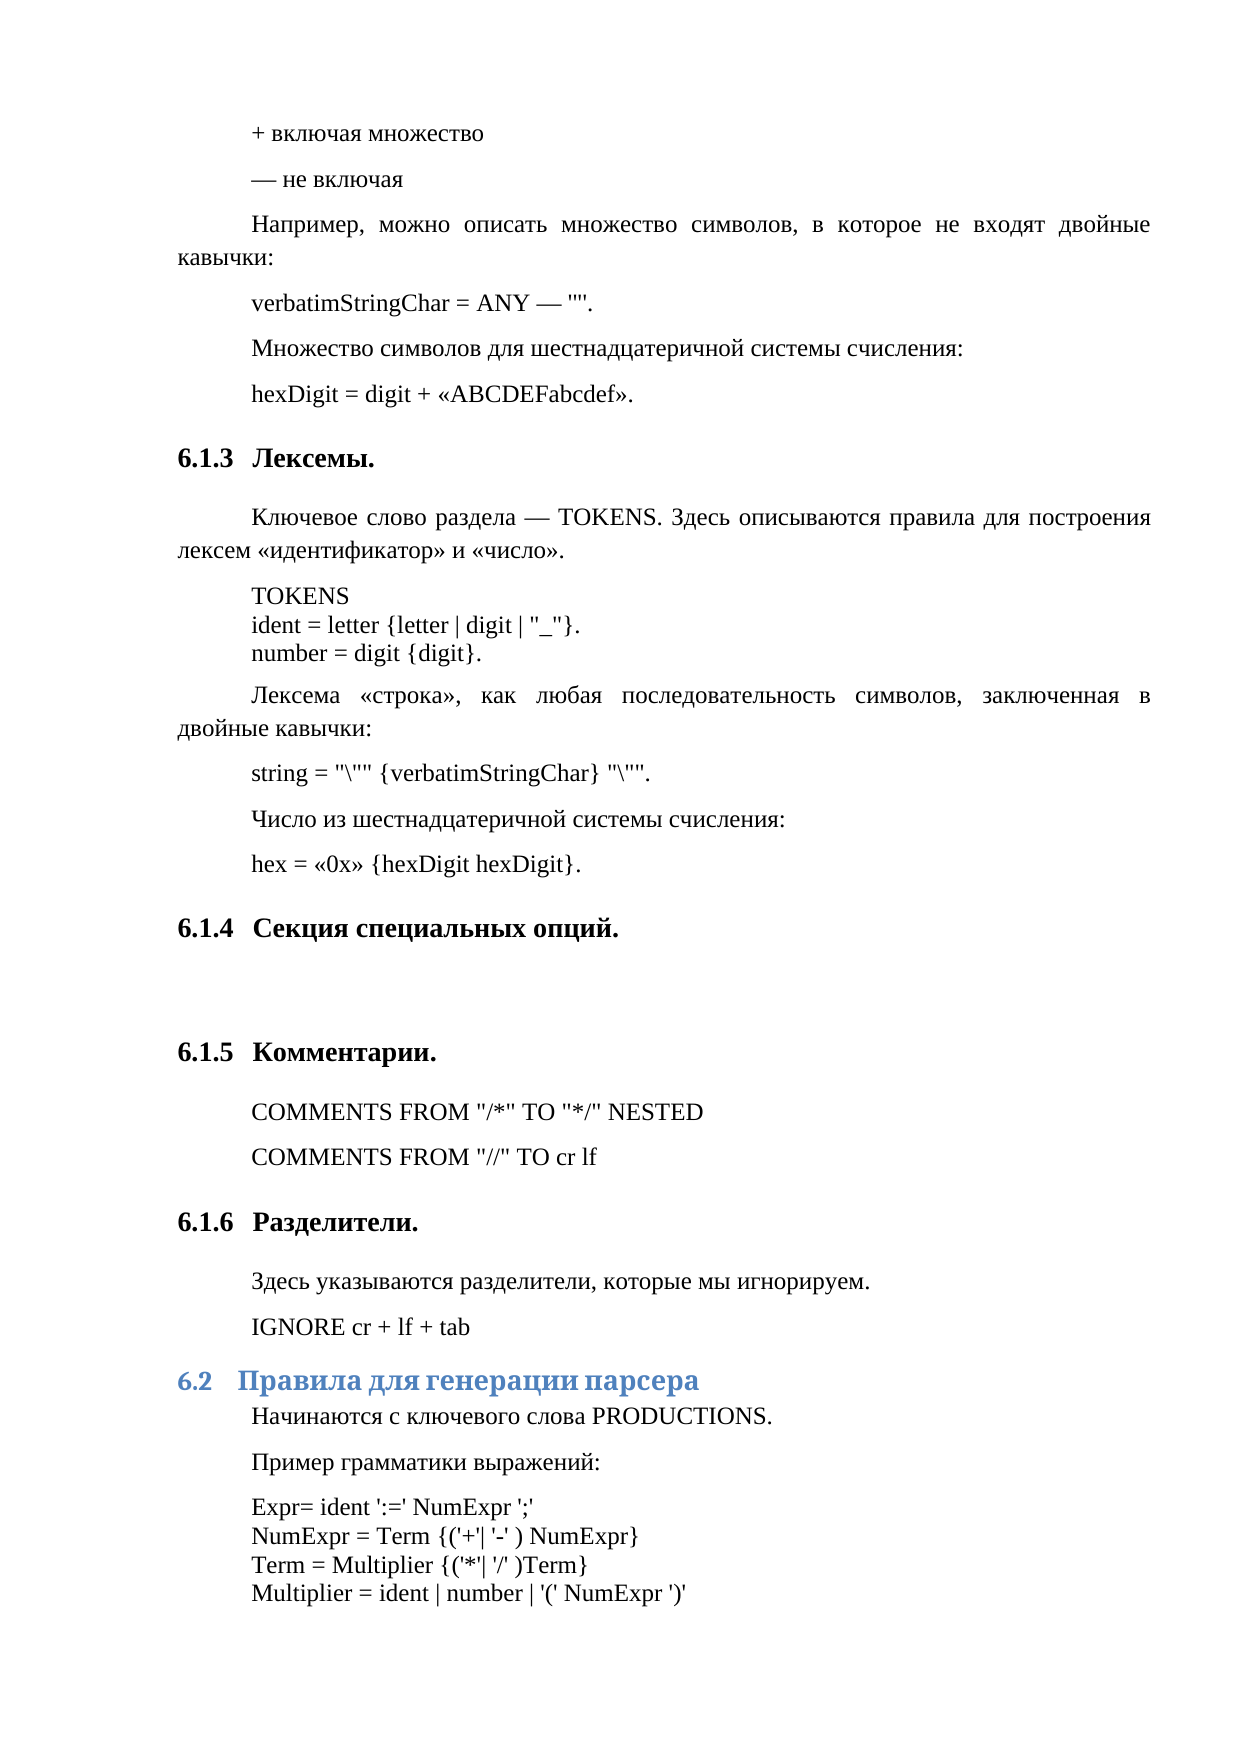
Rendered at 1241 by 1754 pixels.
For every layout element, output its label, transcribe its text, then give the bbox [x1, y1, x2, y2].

text NumExpr = Term {('+'| '-' ) NumExpr} [177, 1521, 1152, 1550]
text Expr= ident ':=' NumExpr ';' [177, 1492, 1152, 1521]
text COMMENTS FROM "//" TO cr lf [177, 1142, 1152, 1171]
text Пример грамматики выражений: [177, 1447, 1152, 1476]
subtitle Секция специальных опций. [177, 912, 1152, 944]
subtitle Правила для генерации парсера [177, 1366, 1152, 1397]
text verbatimStringChar = ANY — '"'. [177, 288, 1152, 316]
text Множество символов для шестнадцатеричной системы счисления: [177, 333, 1152, 362]
text Лексема «строка», как любая последовательность символов, заключенная в двойные кавычки: [177, 680, 1152, 742]
text COMMENTS FROM "/*" TO "*/" NESTED [177, 1097, 1152, 1126]
subtitle Комментарии. [177, 1035, 1152, 1068]
text TOKENS [177, 581, 1152, 610]
text number = digit {digit}. [177, 638, 1152, 667]
text string = "\"" {verbatimStringChar} "\"". [177, 758, 1152, 787]
text Multiplier = ident | number | '(' NumExpr ')' [177, 1578, 1152, 1607]
text Здесь указываются разделители, которые мы игнорируем. [177, 1266, 1152, 1295]
text Ключевое слово раздела — TOKENS. Здесь описываются правила для построения лексем «идентификатор» и «число». [177, 502, 1152, 564]
subtitle Разделители. [177, 1204, 1152, 1237]
text Число из шестнадцатеричной системы счисления: [177, 804, 1152, 833]
text Например, можно описать множество символов, в которое не входят двойные кавычки: [177, 209, 1152, 271]
text ident = letter {letter | digit | "_"}. [177, 610, 1152, 638]
text Начинаются с ключевого слова PRODUCTIONS. [177, 1401, 1152, 1430]
text — не включая [177, 164, 1152, 192]
text Term = Multiplier {('*'| '/' )Term} [177, 1550, 1152, 1578]
subtitle Лексемы. [177, 441, 1152, 473]
text IGNORE cr + lf + tab [177, 1312, 1152, 1340]
text hexDigit = digit + «ABCDEFabcdef». [177, 379, 1152, 407]
text hex = «0x» {hexDigit hexDigit}. [177, 849, 1152, 878]
text + включая множество [177, 118, 1152, 147]
